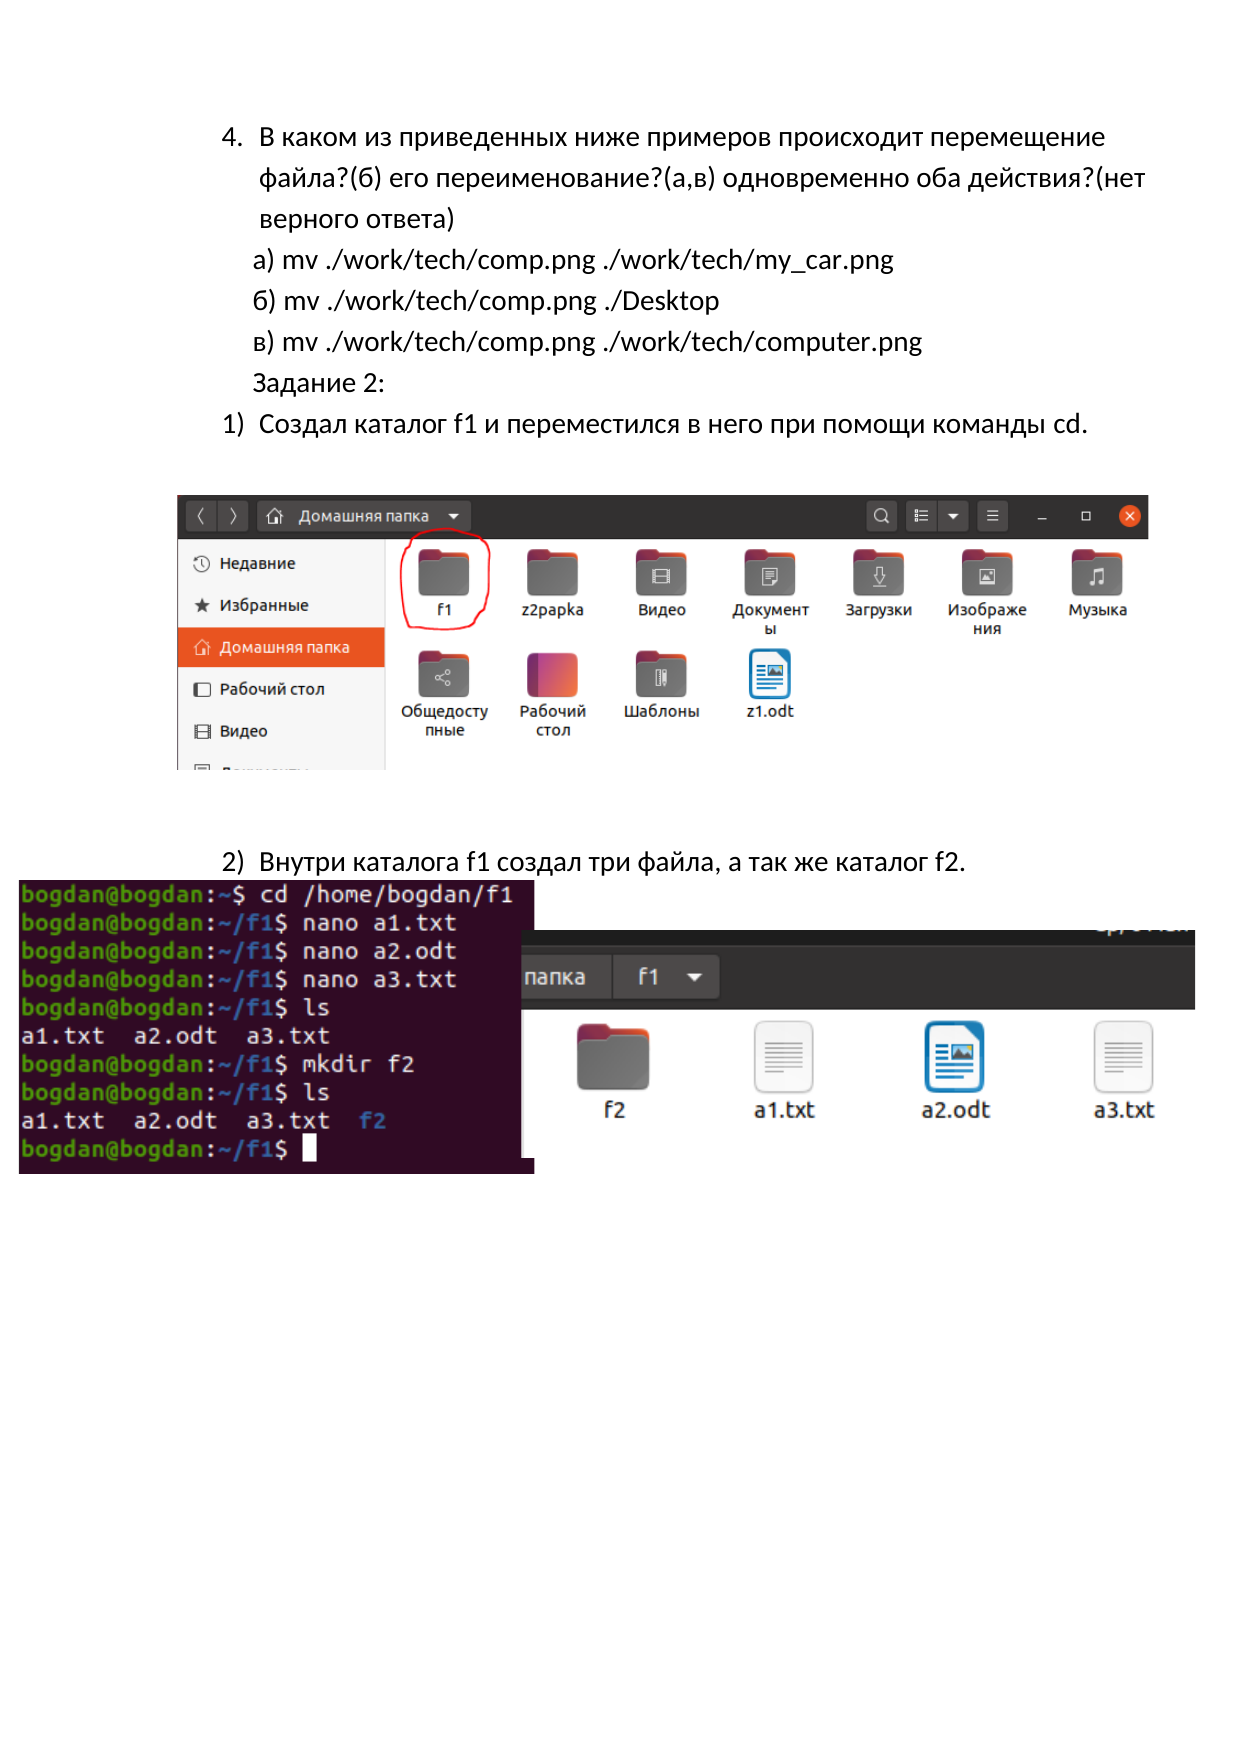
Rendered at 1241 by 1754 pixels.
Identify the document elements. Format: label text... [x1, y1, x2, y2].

list В каком из приведенных ниже примеров происходит перемещение файла?(б) его переименование?(а,в) одновременно оба действия?(нет верного ответа) [221, 118, 1152, 236]
list б) mv ./work/tech/comp.png ./Desktop [252, 282, 1152, 317]
picture [18, 880, 1196, 1174]
list Внутри каталога f1 создал три файла, а так же каталог f2. [221, 843, 1152, 911]
picture [177, 495, 1148, 770]
list а) mv ./work/tech/comp.png ./work/tech/my_car.png [252, 241, 1152, 277]
list в) mv ./work/tech/comp.png ./work/tech/computer.png [252, 323, 1152, 358]
list Задание 2: [252, 364, 1152, 399]
